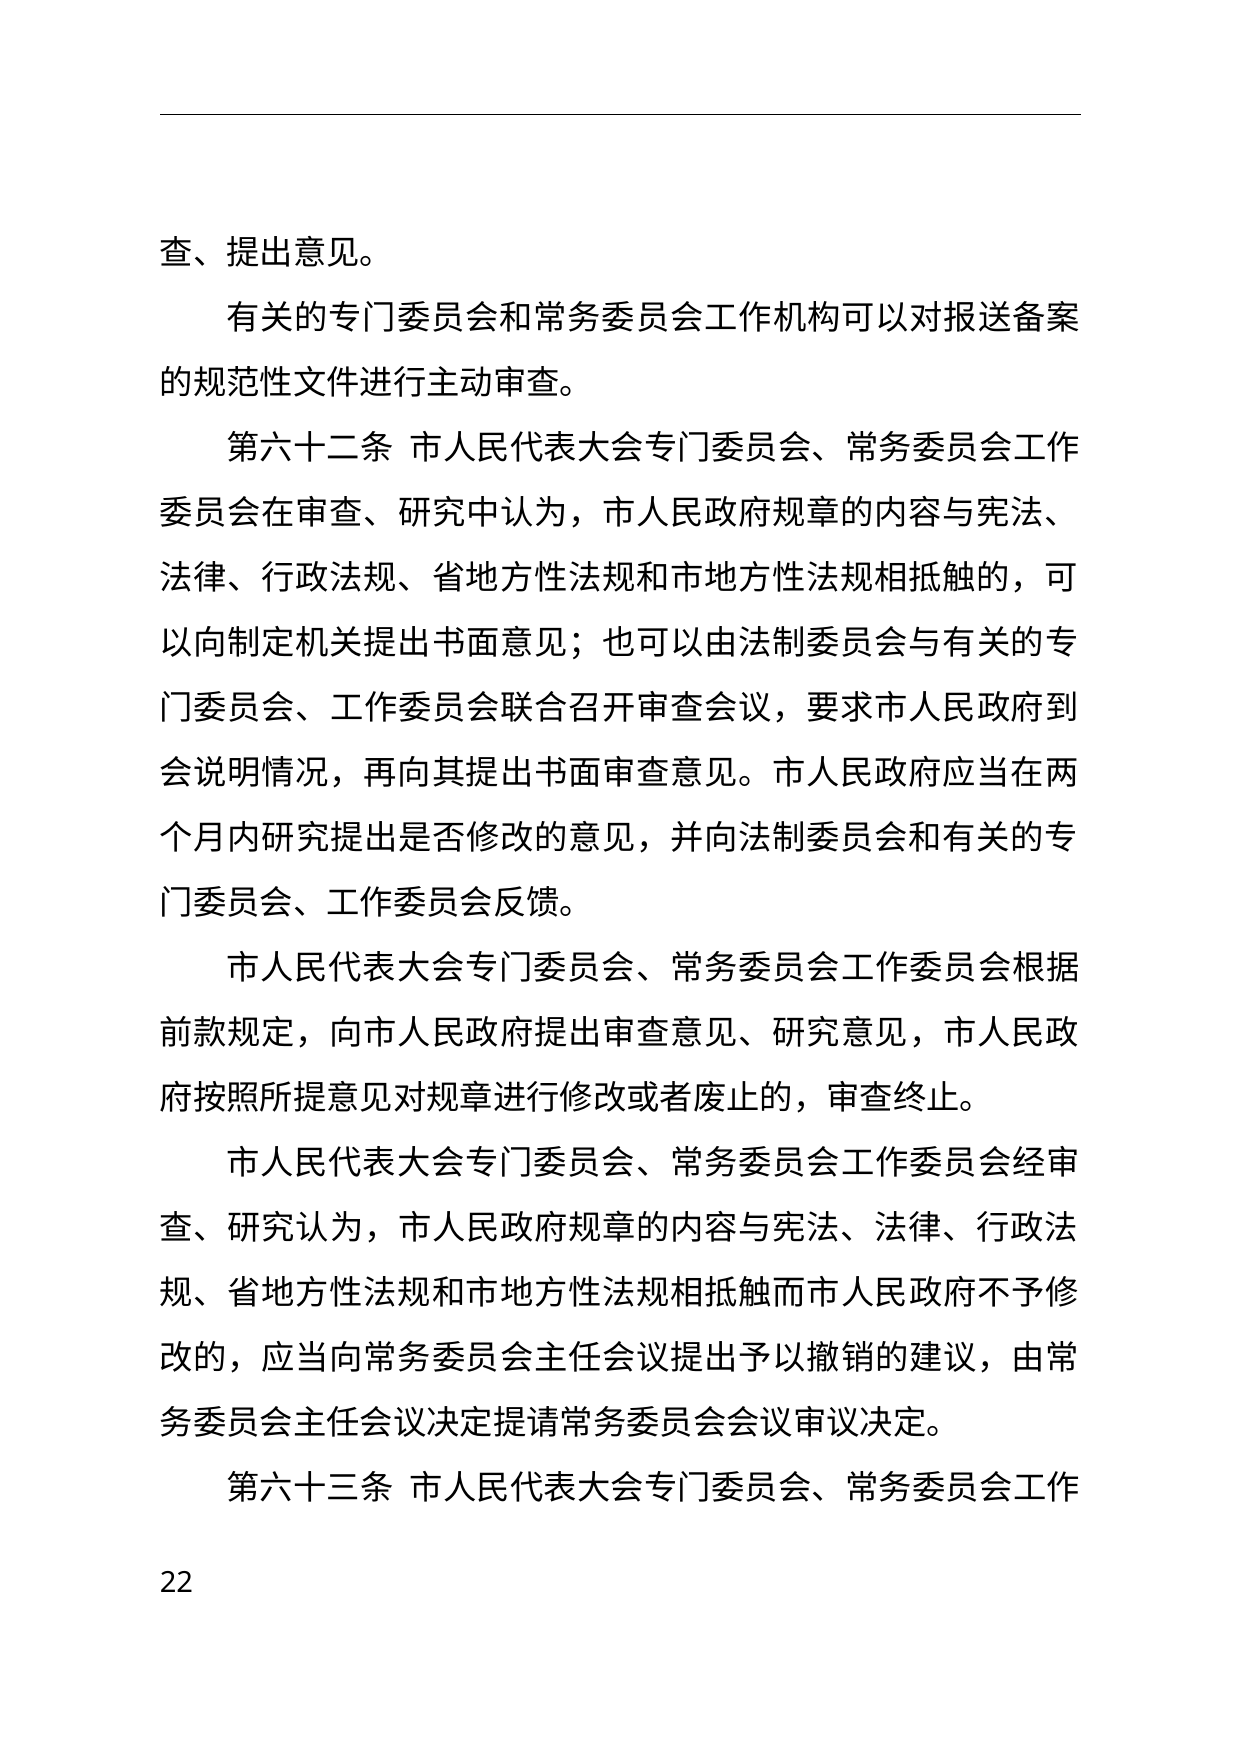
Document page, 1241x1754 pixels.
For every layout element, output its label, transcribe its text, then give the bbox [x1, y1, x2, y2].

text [159, 1453, 1081, 1518]
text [159, 218, 1081, 283]
text 有关的专门委员会和常务委员会工作机构可以对报送备案的规范性文件进行主动审查。 [159, 283, 1081, 413]
text 第六十二条 市人民代表大会专门委员会、常务委员会工作委员会在审查、研究中认为，市人民政府规章的内容与宪法、法律、行政法规、省地方性法规和市地方性法规相抵触的，可以向制定机关提出书面意见；也可以由法制委员会与有关的专门委员会、工作委员会联合召开审查会议，要求市人民政府到会说明情况，再向其提出书面审查意见。市人民政府应当在两个月内研究提出是否修改的意见，并向法制委员会和有关的专门委员会、工作委员会反馈。 [159, 413, 1081, 933]
text 市人民代表大会专门委员会、常务委员会工作委员会经审查、研究认为，市人民政府规章的内容与宪法、法律、行政法规、省地方性法规和市地方性法规相抵触而市人民政府不予修改的，应当向常务委员会主任会议提出予以撤销的建议，由常务委员会主任会议决定提请常务委员会会议审议决定。 [159, 1128, 1081, 1453]
text 市人民代表大会专门委员会、常务委员会工作委员会根据前款规定，向市人民政府提出审查意见、研究意见，市人民政府按照所提意见对规章进行修改或者废止的，审查终止。 [159, 933, 1081, 1128]
